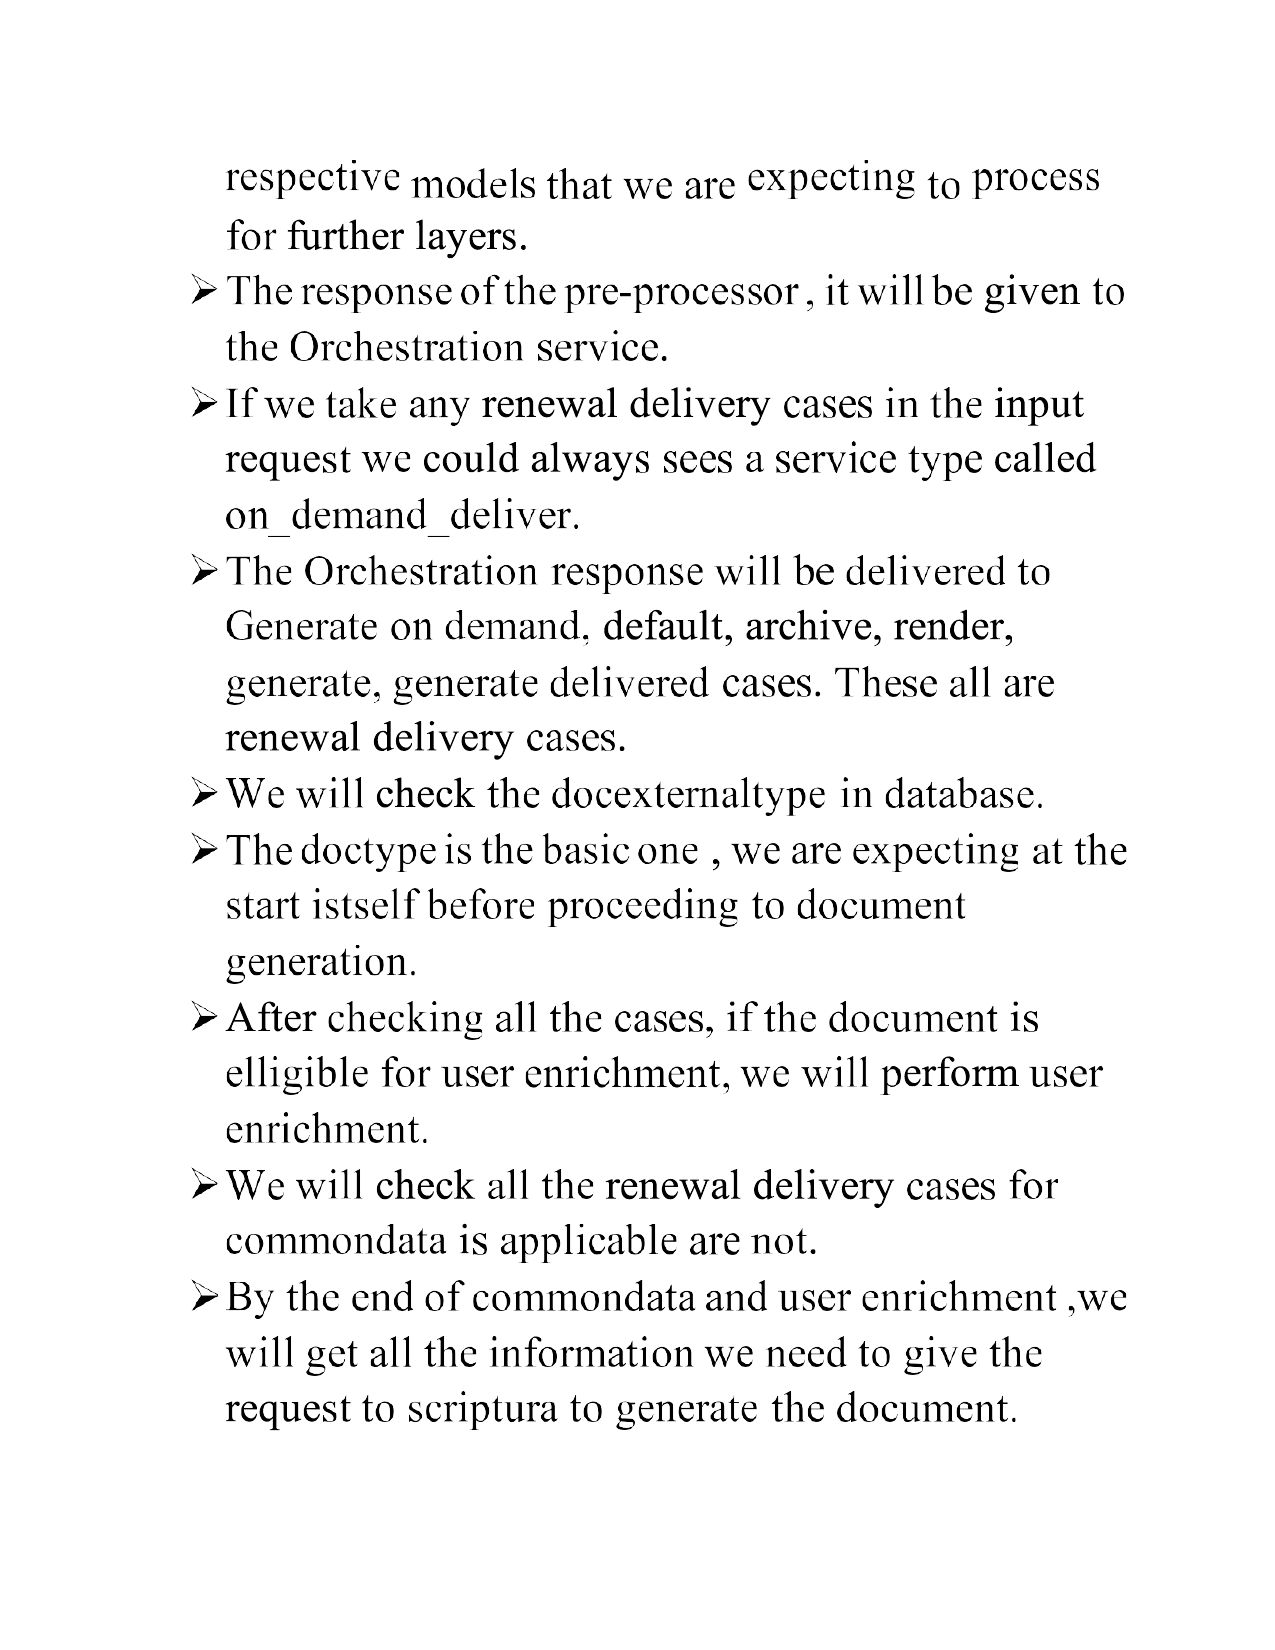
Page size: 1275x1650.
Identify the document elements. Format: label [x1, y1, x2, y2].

picture [1033, 838, 1063, 864]
picture [1074, 833, 1127, 865]
picture [425, 1280, 696, 1311]
picture [962, 1178, 979, 1200]
picture [616, 1395, 757, 1430]
picture [361, 452, 411, 472]
picture [305, 555, 538, 585]
picture [191, 273, 618, 313]
picture [550, 666, 709, 697]
picture [393, 670, 538, 705]
picture [538, 340, 552, 361]
picture [965, 451, 982, 473]
picture [191, 1167, 218, 1199]
picture [731, 843, 780, 864]
picture [328, 1001, 483, 1040]
picture [1070, 1066, 1103, 1087]
picture [601, 730, 615, 751]
picture [547, 168, 612, 199]
picture [570, 1395, 602, 1422]
picture [191, 1000, 218, 1031]
picture [191, 386, 218, 417]
picture [525, 1056, 729, 1094]
picture [226, 945, 415, 984]
picture [907, 1179, 959, 1200]
picture [778, 1290, 815, 1311]
picture [191, 1279, 218, 1311]
picture [927, 172, 960, 199]
picture [825, 274, 849, 305]
picture [885, 777, 1042, 808]
picture [226, 670, 380, 705]
picture [226, 498, 578, 537]
picture [704, 1346, 753, 1367]
picture [527, 730, 579, 751]
picture [746, 452, 764, 472]
picture [837, 1391, 1016, 1422]
picture [1068, 1290, 1127, 1317]
picture [714, 555, 781, 585]
picture [547, 888, 738, 927]
picture [226, 1224, 447, 1254]
picture [291, 331, 524, 361]
picture [555, 330, 620, 361]
picture [972, 169, 1099, 199]
picture [908, 446, 962, 481]
picture [778, 675, 795, 697]
picture [227, 892, 300, 919]
picture [669, 1011, 686, 1032]
picture [1024, 1011, 1038, 1032]
picture [226, 1056, 368, 1095]
picture [801, 1056, 869, 1087]
picture [920, 676, 937, 697]
picture [740, 1001, 758, 1031]
picture [797, 888, 966, 919]
picture [1009, 1169, 1058, 1199]
picture [723, 675, 775, 697]
picture [481, 1066, 514, 1087]
picture [488, 1169, 529, 1199]
picture [858, 1341, 890, 1367]
picture [445, 610, 589, 646]
picture [835, 666, 901, 697]
picture [880, 1066, 901, 1095]
picture [361, 1395, 394, 1422]
picture [325, 387, 396, 418]
picture [680, 451, 716, 473]
picture [225, 160, 400, 199]
picture [411, 177, 465, 198]
picture [857, 274, 924, 305]
picture [748, 160, 915, 199]
picture [622, 340, 658, 361]
picture [487, 777, 540, 808]
picture [989, 1336, 1042, 1367]
picture [615, 1011, 667, 1032]
picture [191, 776, 218, 807]
picture [751, 892, 784, 919]
picture [501, 1224, 677, 1263]
picture [690, 1233, 740, 1255]
picture [302, 833, 698, 872]
picture [323, 446, 351, 473]
picture [323, 1395, 351, 1422]
picture [521, 177, 535, 198]
picture [1017, 559, 1050, 585]
picture [551, 564, 703, 594]
picture [904, 1336, 977, 1375]
picture [496, 1001, 537, 1032]
picture [903, 676, 917, 697]
picture [771, 1391, 824, 1422]
picture [286, 1280, 339, 1311]
picture [858, 396, 872, 418]
picture [740, 1066, 789, 1087]
picture [312, 888, 534, 919]
picture [225, 331, 278, 361]
picture [225, 1170, 284, 1200]
picture [797, 675, 811, 697]
picture [853, 833, 1018, 872]
picture [1029, 1066, 1067, 1087]
picture [409, 1391, 558, 1430]
picture [839, 396, 856, 418]
picture [370, 1336, 412, 1367]
picture [840, 777, 873, 807]
picture [191, 553, 218, 585]
picture [751, 1228, 807, 1254]
picture [706, 1280, 768, 1311]
picture [225, 1336, 293, 1367]
picture [424, 1336, 477, 1367]
picture [620, 284, 813, 313]
picture [225, 778, 284, 808]
picture [664, 451, 677, 473]
picture [829, 1001, 998, 1032]
picture [816, 564, 834, 585]
picture [541, 1169, 594, 1199]
picture [685, 178, 735, 199]
picture [296, 777, 364, 808]
picture [1092, 278, 1124, 305]
picture [793, 554, 814, 585]
picture [582, 730, 599, 751]
picture [764, 1001, 816, 1032]
picture [689, 1011, 703, 1032]
picture [846, 555, 1005, 585]
picture [381, 1056, 431, 1087]
picture [489, 1336, 694, 1367]
picture [226, 833, 292, 865]
picture [862, 1280, 1057, 1311]
picture [718, 451, 732, 473]
picture [1004, 676, 1054, 697]
picture [792, 843, 841, 864]
picture [391, 619, 433, 640]
picture [818, 1290, 851, 1311]
picture [930, 387, 982, 418]
picture [784, 396, 836, 418]
picture [191, 832, 218, 864]
picture [623, 178, 672, 199]
picture [776, 451, 790, 473]
picture [636, 451, 649, 473]
picture [296, 1169, 363, 1199]
picture [931, 274, 952, 305]
picture [860, 451, 896, 473]
picture [226, 1112, 427, 1143]
picture [793, 441, 858, 473]
picture [306, 1341, 358, 1376]
picture [467, 168, 519, 198]
picture [226, 387, 258, 417]
picture [765, 1336, 847, 1367]
picture [950, 666, 991, 697]
picture [552, 777, 825, 816]
picture [226, 555, 292, 585]
picture [955, 284, 972, 305]
picture [885, 387, 918, 417]
picture [981, 1179, 995, 1200]
picture [441, 1066, 479, 1087]
picture [410, 397, 470, 426]
picture [227, 219, 277, 250]
picture [226, 610, 377, 640]
picture [550, 1001, 602, 1032]
picture [226, 1282, 274, 1319]
picture [473, 1233, 487, 1255]
picture [352, 1280, 414, 1311]
picture [264, 397, 314, 418]
